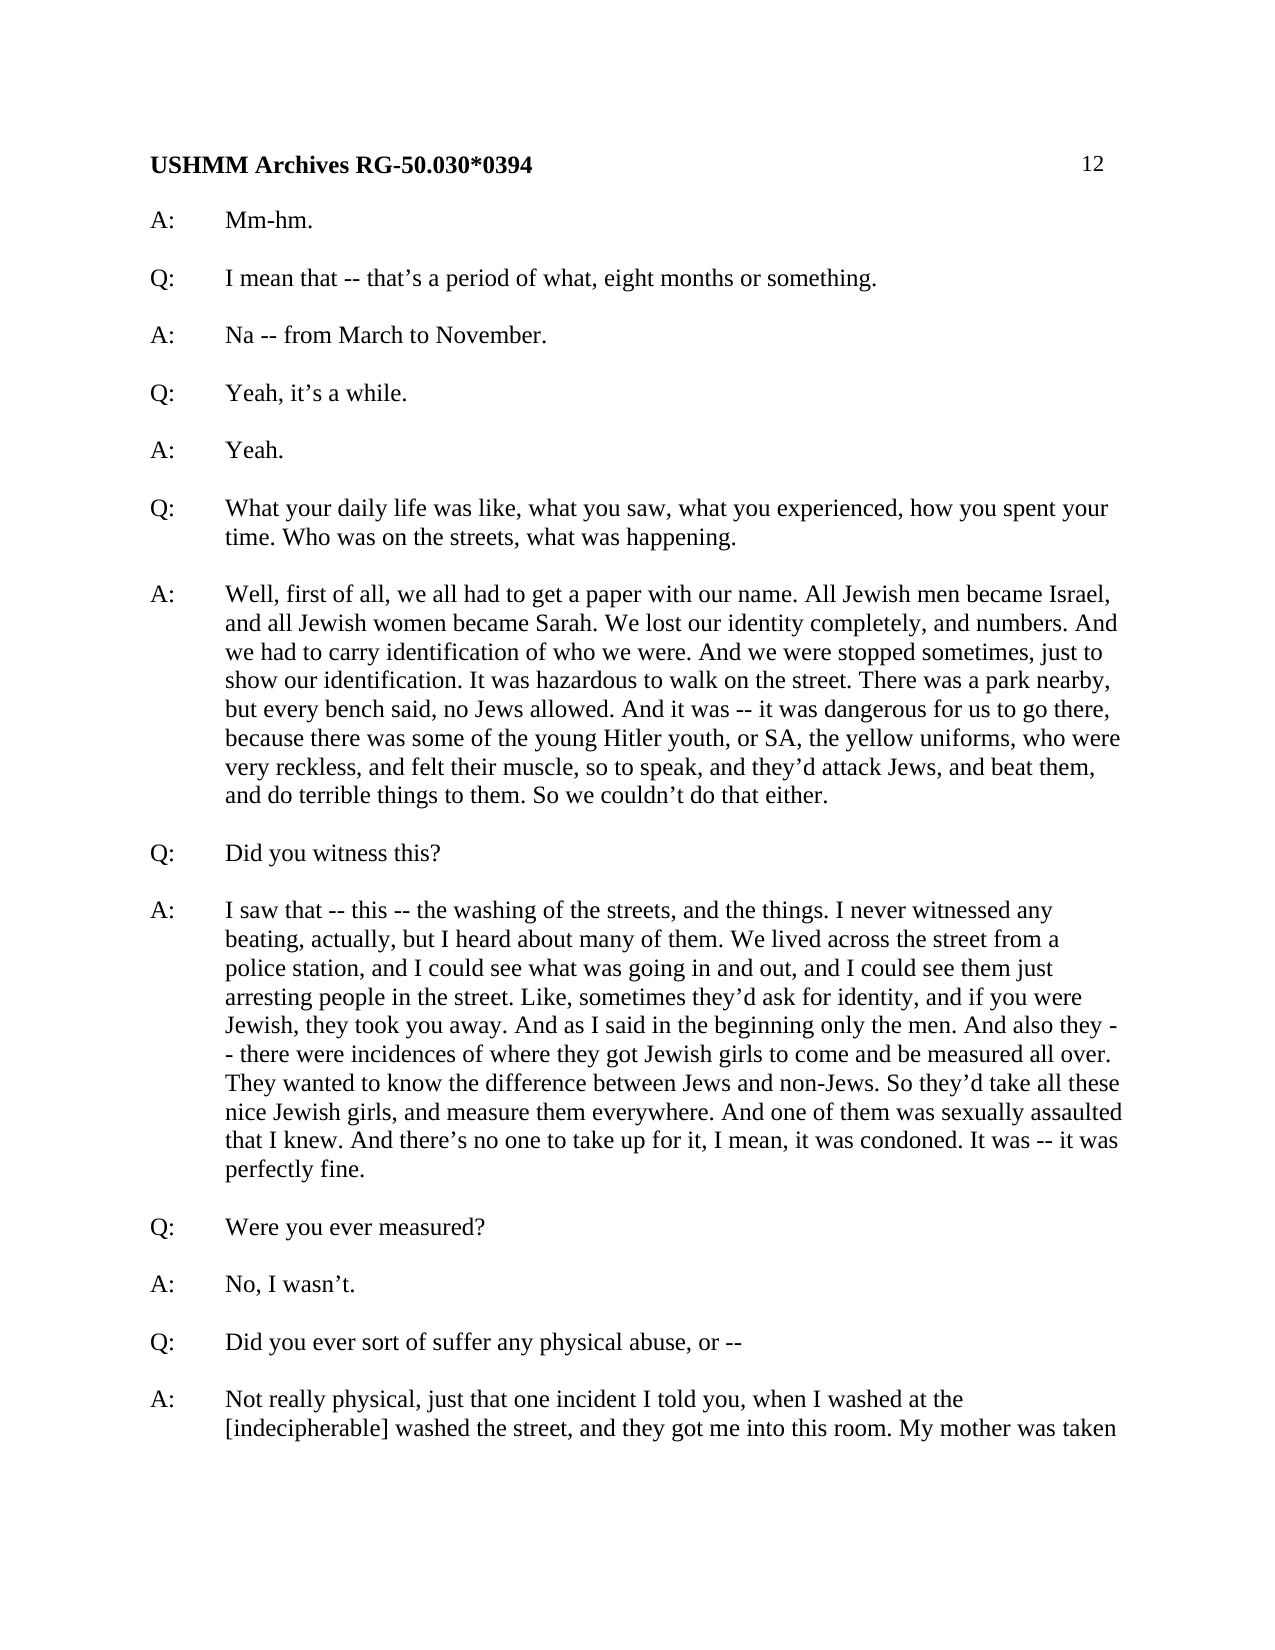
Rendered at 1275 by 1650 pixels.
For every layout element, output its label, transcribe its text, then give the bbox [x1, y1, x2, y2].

text Q: Did you witness this? [150, 838, 1137, 867]
text Q: Yeah, it’s a while. A: Yeah. [150, 378, 408, 464]
text A: I saw that -- this -- the washing of the streets, and the things. I never witnessed any beating, actually, but I heard about many of them. We lived across the street from a police station, and I could see what was going in and out, and I could see them just arresting people in the street. Like, sometimes they’d ask for identity, and if you were Jewish, they took you away. And as I said in the beginning only the men. And also they - [150, 896, 1118, 1039]
text Q: What your daily life was like, what you saw, what you experienced, how you spent your time. Who was on the streets, what was happening. [150, 493, 1109, 551]
text A: Well, first of all, we all had to get a paper with our name. All Jewish men became Israel, and all Jewish women became Sarah. We lost our identity completely, and numbers. And we had to carry identification of who we were. And we were stopped sometimes, just to show our identification. It was hazardous to walk on the street. There was a park nearby, but every bench said, no Jews allowed. And it was -- it was dangerous for us to go there, because there was some of the young Hitler youth, or SA, the yellow uniforms, who were very reckless, and felt their muscle, so to speak, and they’d attack Jews, and beat them, and do terrible things to them. So we couldn’t do that either. [150, 579, 1121, 809]
text Q: Were you ever measured? A: No, I wasn’t. [150, 1212, 486, 1298]
text - there were incidences of where they got Jewish girls to come and be measured all over. They wanted to know the difference between Jews and non-Jews. So they’d take all these nice Jewish girls, and measure them everywhere. And one of them was sexually assaulted that I knew. And there’s no one to take up for it, I mean, it was condoned. It was -- it was perfectly fine. [225, 1039, 1125, 1183]
text A: Not really physical, just that one incident I told you, when I washed at the [indecipherable] washed the street, and they got me into this room. My mother was taken [150, 1384, 1117, 1442]
text Q: I mean that -- that’s a period of what, eight months or something. A: Na -- from March to November. [150, 263, 878, 349]
text A: Mm-hm. [150, 206, 1137, 234]
text Q: Did you ever sort of suffer any physical abuse, or -- [150, 1327, 1137, 1356]
